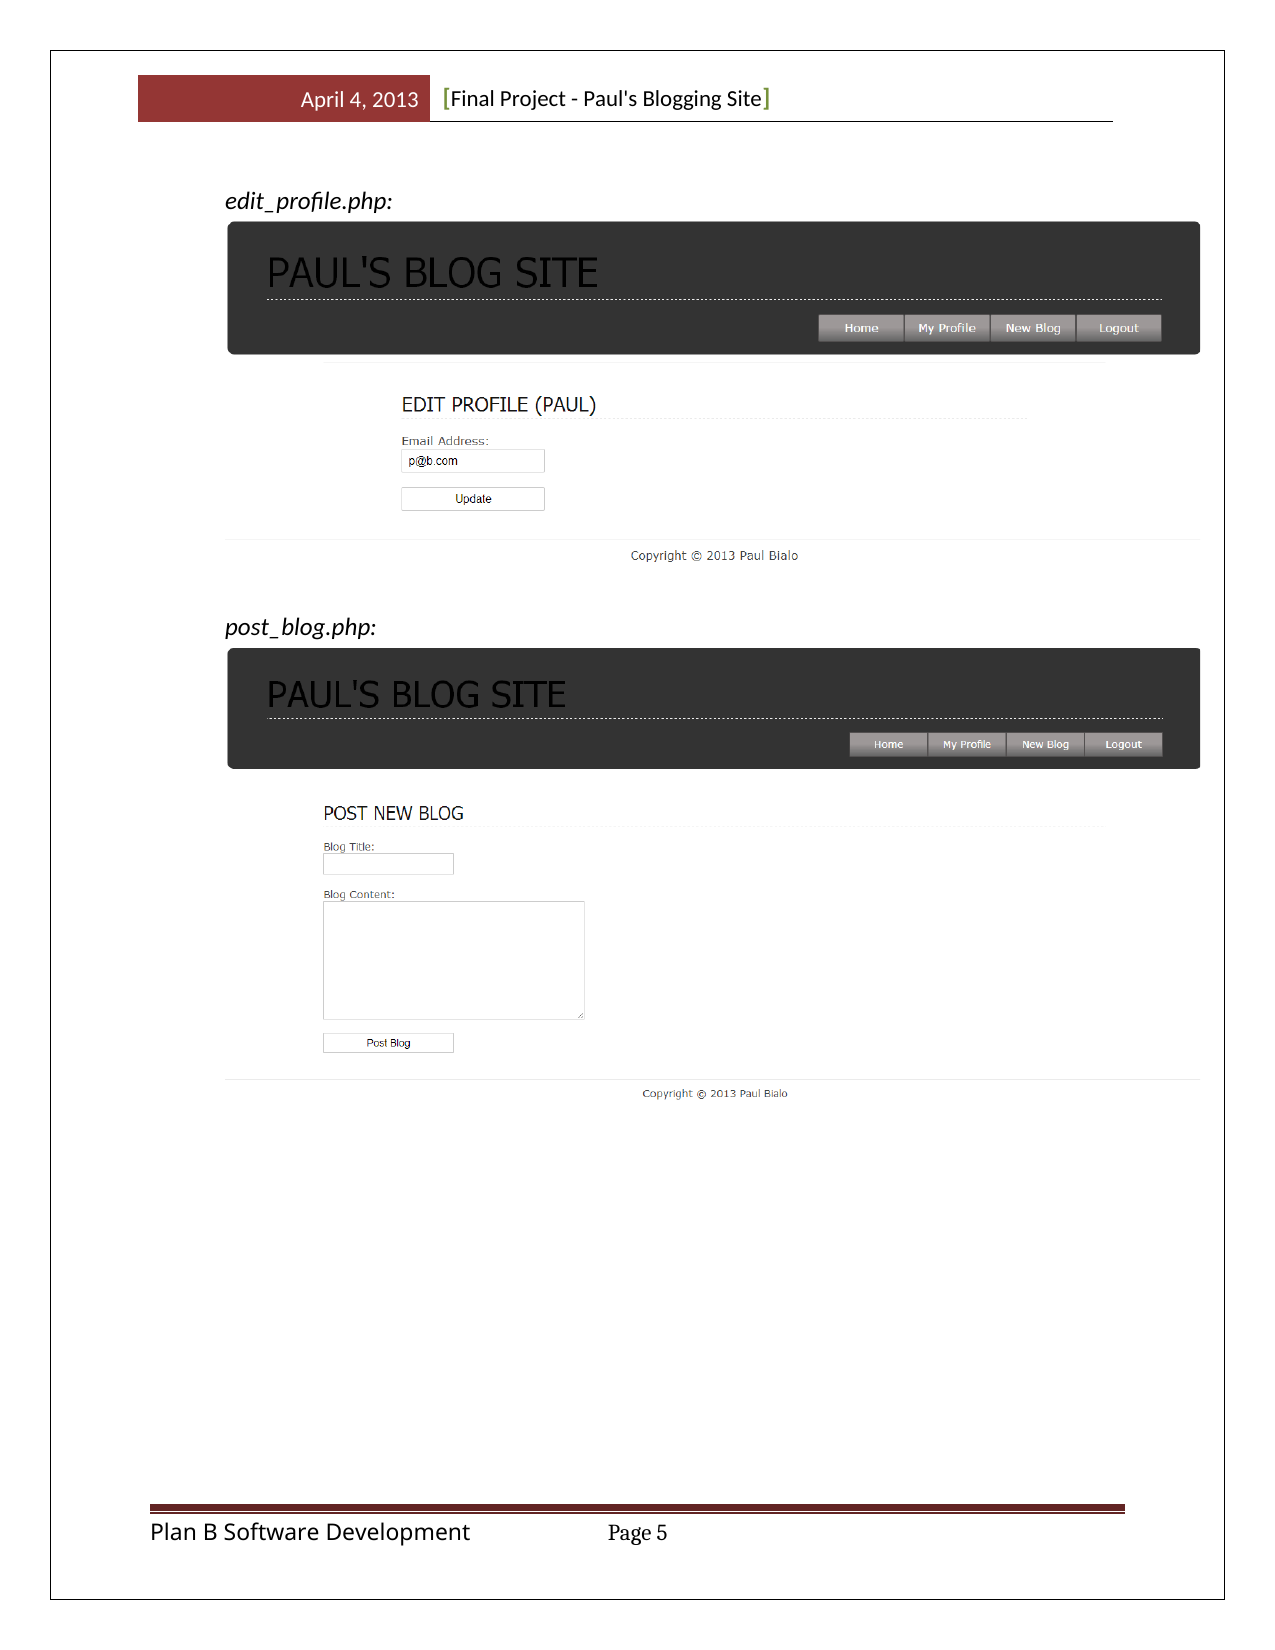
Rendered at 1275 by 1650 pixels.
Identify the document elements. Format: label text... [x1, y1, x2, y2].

picture [225, 646, 1200, 1110]
list post_blog.php: [225, 612, 1125, 642]
picture [225, 220, 1200, 573]
list edit_profile.php: [225, 185, 1125, 216]
